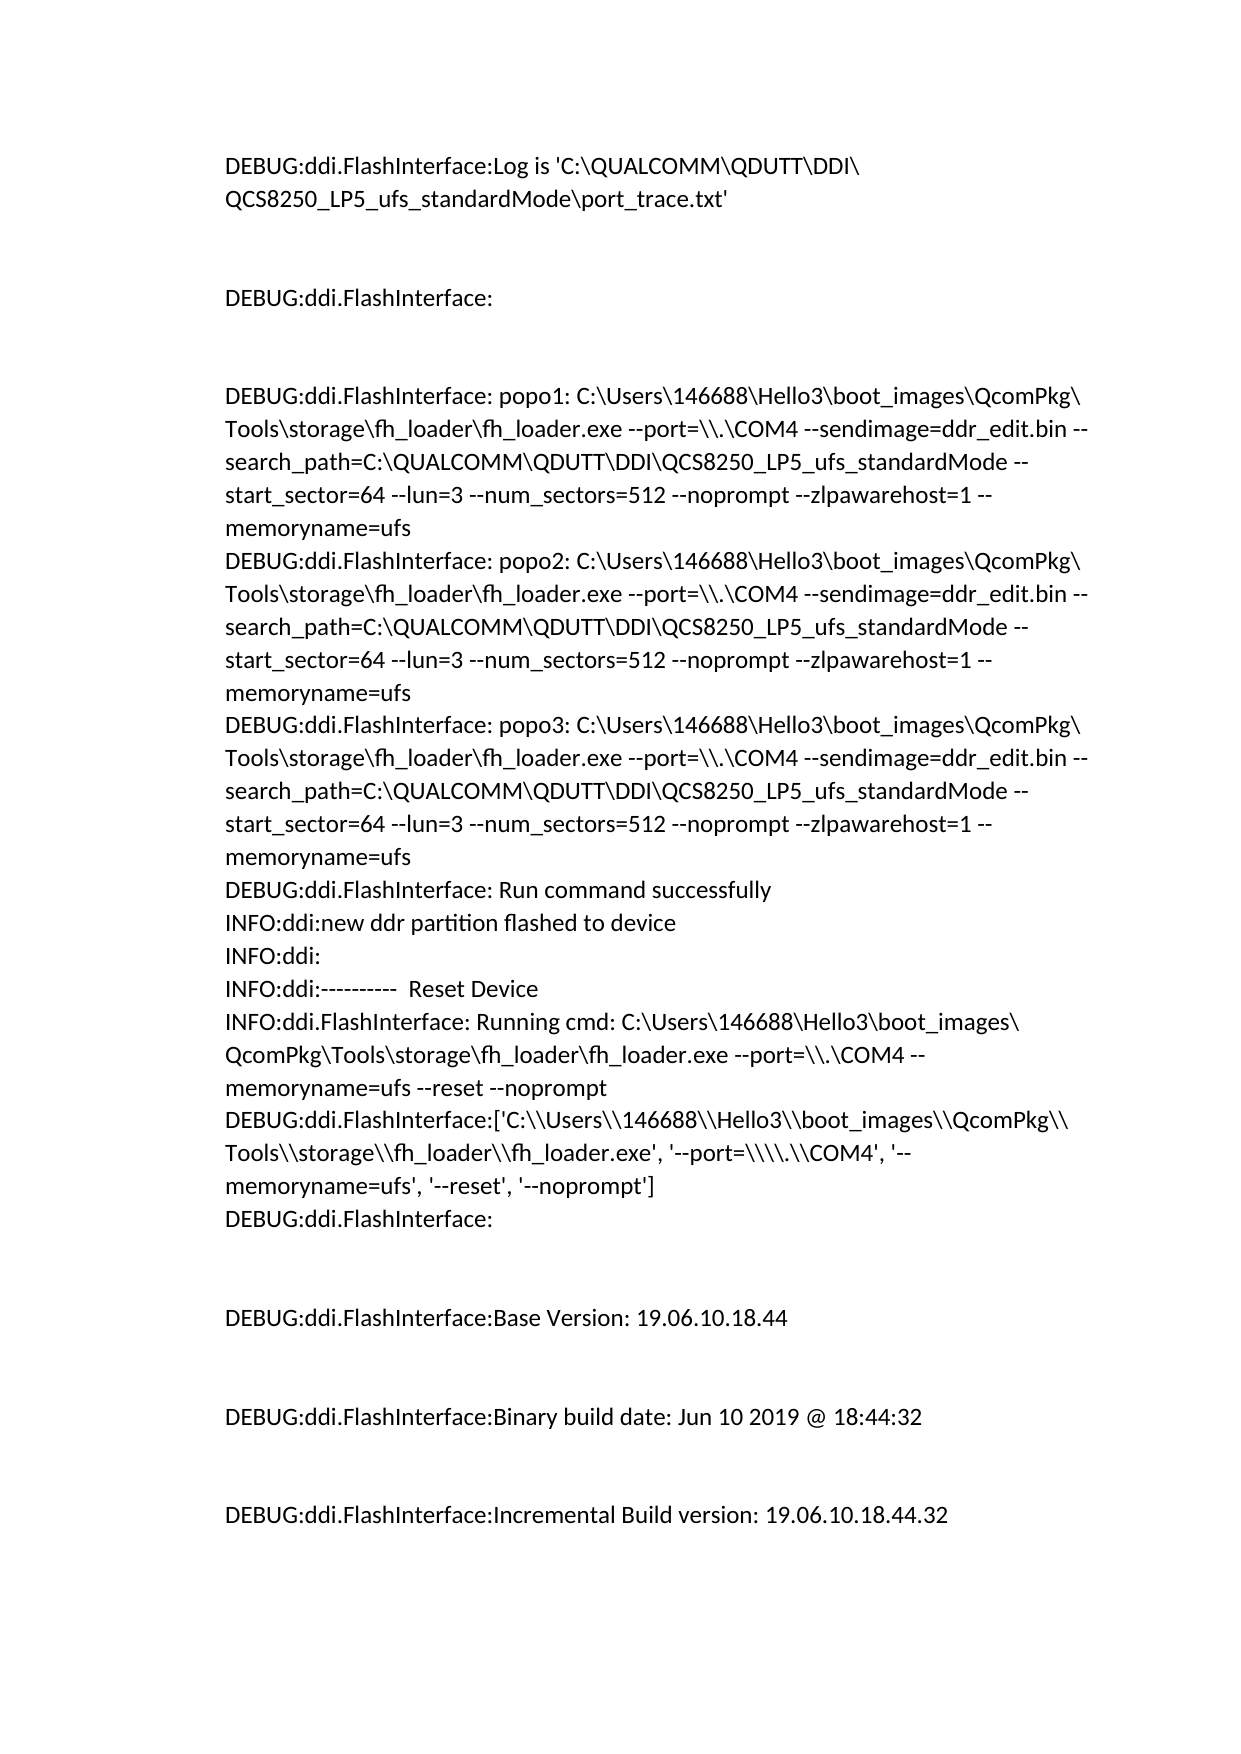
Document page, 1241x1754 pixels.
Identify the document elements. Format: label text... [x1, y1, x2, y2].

list INFO:ddi:---------- Reset Device [225, 973, 1090, 1003]
list INFO:ddi: [225, 940, 1090, 971]
list DEBUG:ddi.FlashInterface:Base Version: 19.06.10.18.44 [225, 1302, 1090, 1333]
list DEBUG:ddi.FlashInterface:['C:\\Users\\146688\\Hello3\\boot_images\\QcomPkg\\Tools\\storage\\fh_loader\\fh_loader.exe', '--port=\\\\.\\COM4', '--memoryname=ufs', '--reset', '--noprompt'] [225, 1104, 1090, 1201]
list DEBUG:ddi.FlashInterface:Incremental Build version: 19.06.10.18.44.32 [225, 1499, 1090, 1530]
list DEBUG:ddi.FlashInterface: popo2: C:\Users\146688\Hello3\boot_images\QcomPkg\Tools\storage\fh_loader\fh_loader.exe --port=\\.\COM4 --sendimage=ddr_edit.bin --search_path=C:\QUALCOMM\QDUTT\DDI\QCS8250_LP5_ufs_standardMode --start_sector=64 --lun=3 --num_sectors=512 --noprompt --zlpawarehost=1 --memoryname=ufs [225, 545, 1090, 707]
list DEBUG:ddi.FlashInterface: Run command successfully [225, 874, 1090, 905]
list DEBUG:ddi.FlashInterface: [225, 1203, 1090, 1234]
list INFO:ddi:new ddr partition flashed to device [225, 907, 1090, 938]
list DEBUG:ddi.FlashInterface: popo3: C:\Users\146688\Hello3\boot_images\QcomPkg\Tools\storage\fh_loader\fh_loader.exe --port=\\.\COM4 --sendimage=ddr_edit.bin --search_path=C:\QUALCOMM\QDUTT\DDI\QCS8250_LP5_ufs_standardMode --start_sector=64 --lun=3 --num_sectors=512 --noprompt --zlpawarehost=1 --memoryname=ufs [225, 709, 1090, 872]
list DEBUG:ddi.FlashInterface: [225, 282, 1090, 312]
list DEBUG:ddi.FlashInterface:Binary build date: Jun 10 2019 @ 18:44:32 [225, 1401, 1090, 1431]
list DEBUG:ddi.FlashInterface: popo1: C:\Users\146688\Hello3\boot_images\QcomPkg\Tools\storage\fh_loader\fh_loader.exe --port=\\.\COM4 --sendimage=ddr_edit.bin --search_path=C:\QUALCOMM\QDUTT\DDI\QCS8250_LP5_ufs_standardMode --start_sector=64 --lun=3 --num_sectors=512 --noprompt --zlpawarehost=1 --memoryname=ufs [225, 380, 1090, 543]
list DEBUG:ddi.FlashInterface:Log is 'C:\QUALCOMM\QDUTT\DDI\QCS8250_LP5_ufs_standardMode\port_trace.txt' [225, 150, 1090, 213]
list INFO:ddi.FlashInterface: Running cmd: C:\Users\146688\Hello3\boot_images\QcomPkg\Tools\storage\fh_loader\fh_loader.exe --port=\\.\COM4 --memoryname=ufs --reset --noprompt [225, 1006, 1090, 1102]
